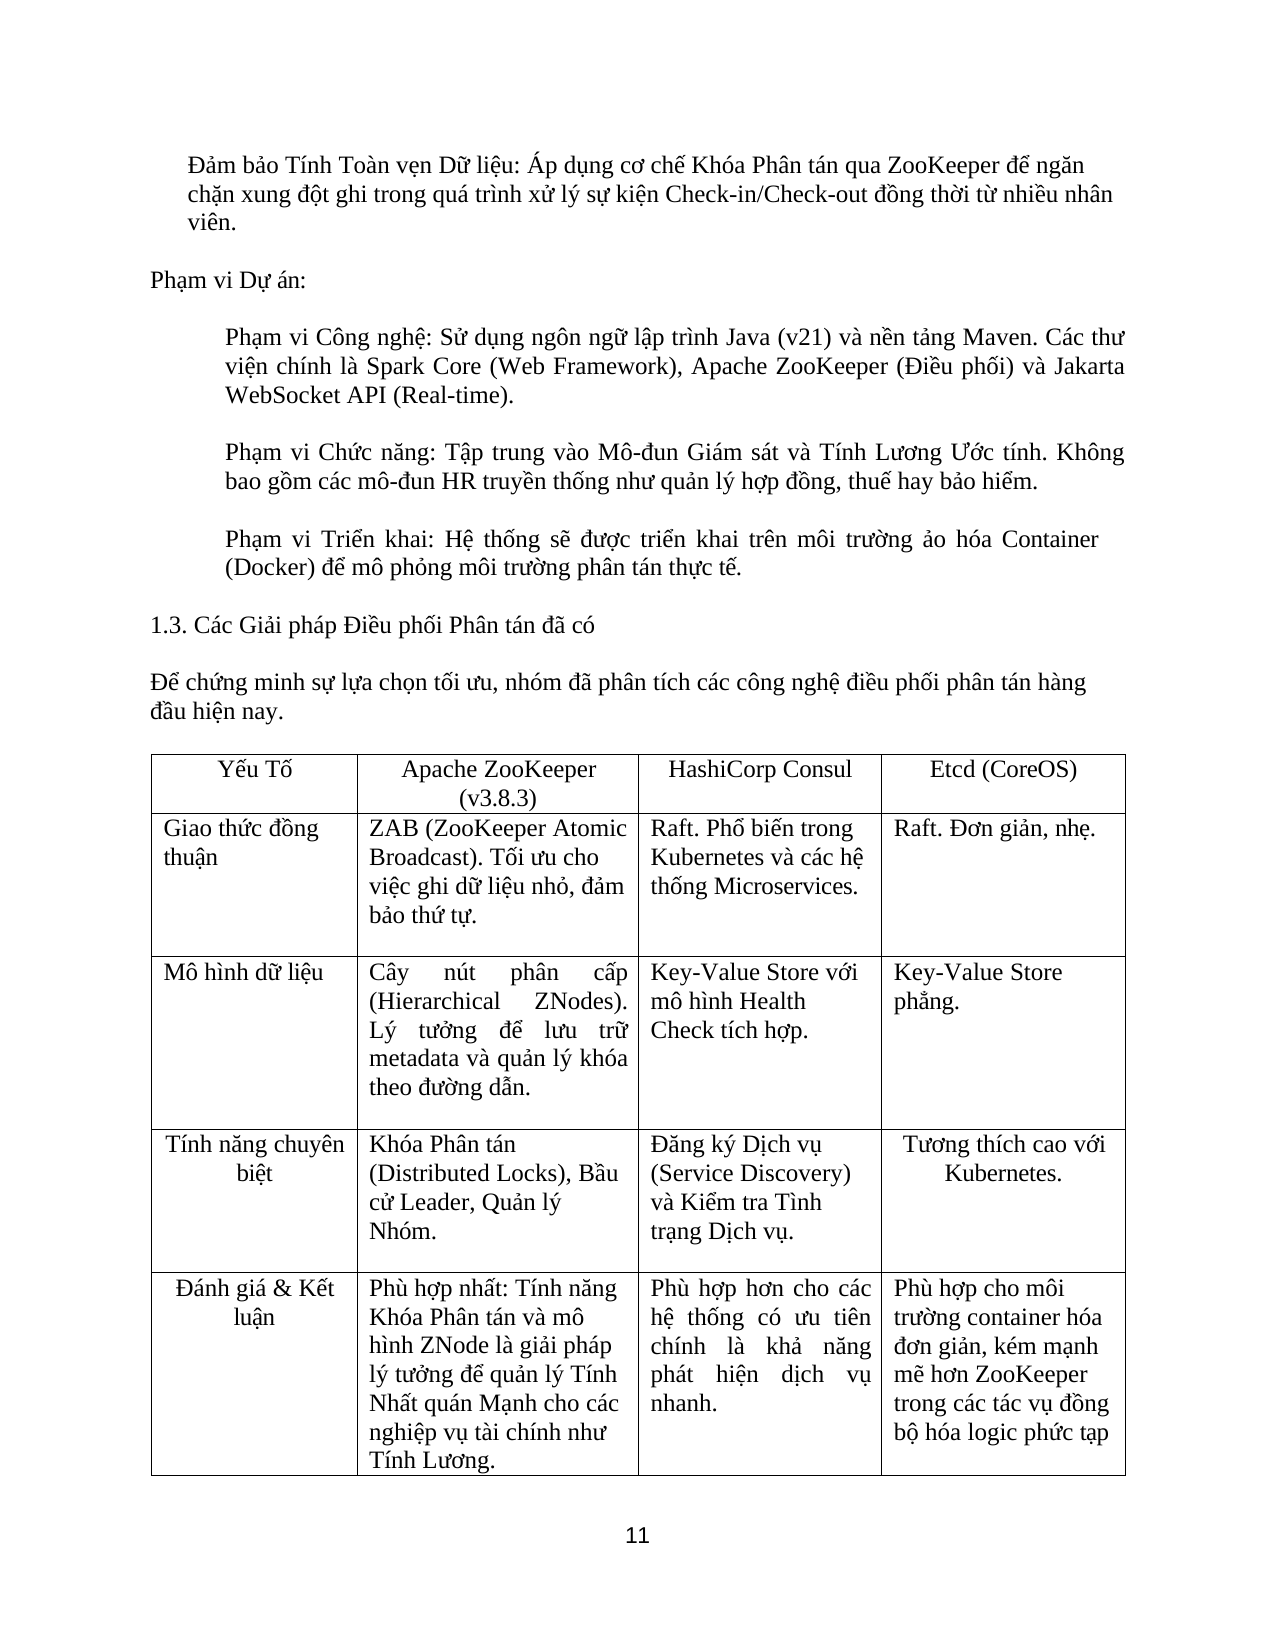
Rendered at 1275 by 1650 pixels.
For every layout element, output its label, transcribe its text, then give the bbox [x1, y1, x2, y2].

table_cell Raft. Phổ biến trong Kubernetes và các hệ thống Microservices. [639, 814, 881, 956]
table_cell Đăng ký Dịch vụ (Service Discovery) và Kiểm tra Tình trạng Dịch vụ. [639, 1130, 881, 1272]
table_cell Key-Value Store với mô hình Health Check tích hợp. [639, 957, 881, 1128]
text (Docker) để mô phỏng môi trường phân tán thực tế. [225, 552, 1162, 581]
table_cell Key-Value Store phẳng. [882, 957, 1125, 1128]
text Phạm vi Triển khai: Hệ thống sẽ được triển khai trên môi trường ảo hóa Container [225, 524, 1162, 552]
table_header Apache ZooKeeper (v3.8.3) [358, 755, 638, 812]
table_cell Phù hợp nhất: Tính năng Khóa Phân tán và mô hình ZNode là giải pháp lý tưởng để quản lý Tính Nhất quán Mạnh cho các nghiệp vụ tài chính như Tính Lương. [358, 1273, 638, 1474]
table_cell Phù hợp cho môi trường container hóa đơn giản, kém mạnh mẽ hơn ZooKeeper trong các tác vụ đồng bộ hóa logic phức tạp [882, 1273, 1125, 1474]
table_cell Tương thích cao với Kubernetes. [882, 1130, 1125, 1272]
text Để chứng minh sự lựa chọn tối ưu, nhóm đã phân tích các công nghệ điều phối phân tán hàng đầu hiện nay. [150, 667, 1126, 725]
table_header HashiCorp Consul [639, 755, 881, 812]
table_cell Phù hợp hơn cho các hệ thống có ưu tiên chính là khả năng phát hiện dịch vụ nhanh. [639, 1273, 881, 1474]
text Phạm vi Chức năng: Tập trung vào Mô-đun Giám sát và Tính Lương Ước tính. Không bao gồm các mô-đun HR truyền thống như quản lý hợp đồng, thuế hay bảo hiểm. [225, 437, 1125, 495]
table_cell Đánh giá & Kết luận [152, 1273, 357, 1474]
table_cell Giao thức đồng thuận [152, 814, 357, 956]
list Các Giải pháp Điều phối Phân tán đã có [150, 610, 1162, 639]
text Phạm vi Công nghệ: Sử dụng ngôn ngữ lập trình Java (v21) và nền tảng Maven. Các thư viện chính là Spark Core (Web Framework), Apache ZooKeeper (Điều phối) và Jakarta WebSocket API (Real-time). [225, 322, 1125, 409]
table_cell Raft. Đơn giản, nhẹ. [882, 814, 1125, 956]
table_cell Tính năng chuyên biệt [152, 1130, 357, 1272]
table_cell Cây nút phân cấp (Hierarchical ZNodes). Lý tưởng để lưu trữ metadata và quản lý khóa theo đường dẫn. [358, 957, 638, 1128]
text Phạm vi Dự án: [150, 265, 1162, 294]
table_cell Khóa Phân tán (Distributed Locks), Bầu cử Leader, Quản lý Nhóm. [358, 1130, 638, 1272]
table_cell Mô hình dữ liệu [152, 957, 357, 1128]
table_header Yếu Tố [152, 755, 357, 812]
table_header Etcd (CoreOS) [882, 755, 1125, 812]
table_cell ZAB (ZooKeeper Atomic Broadcast). Tối ưu cho việc ghi dữ liệu nhỏ, đảm bảo thứ tự. [358, 814, 638, 956]
text Đảm bảo Tính Toàn vẹn Dữ liệu: Áp dụng cơ chế Khóa Phân tán qua ZooKeeper để ngăn chặn xung đột ghi trong quá trình xử lý sự kiện Check-in/Check-out đồng thời từ nhiều nhân viên. [187, 150, 1126, 236]
